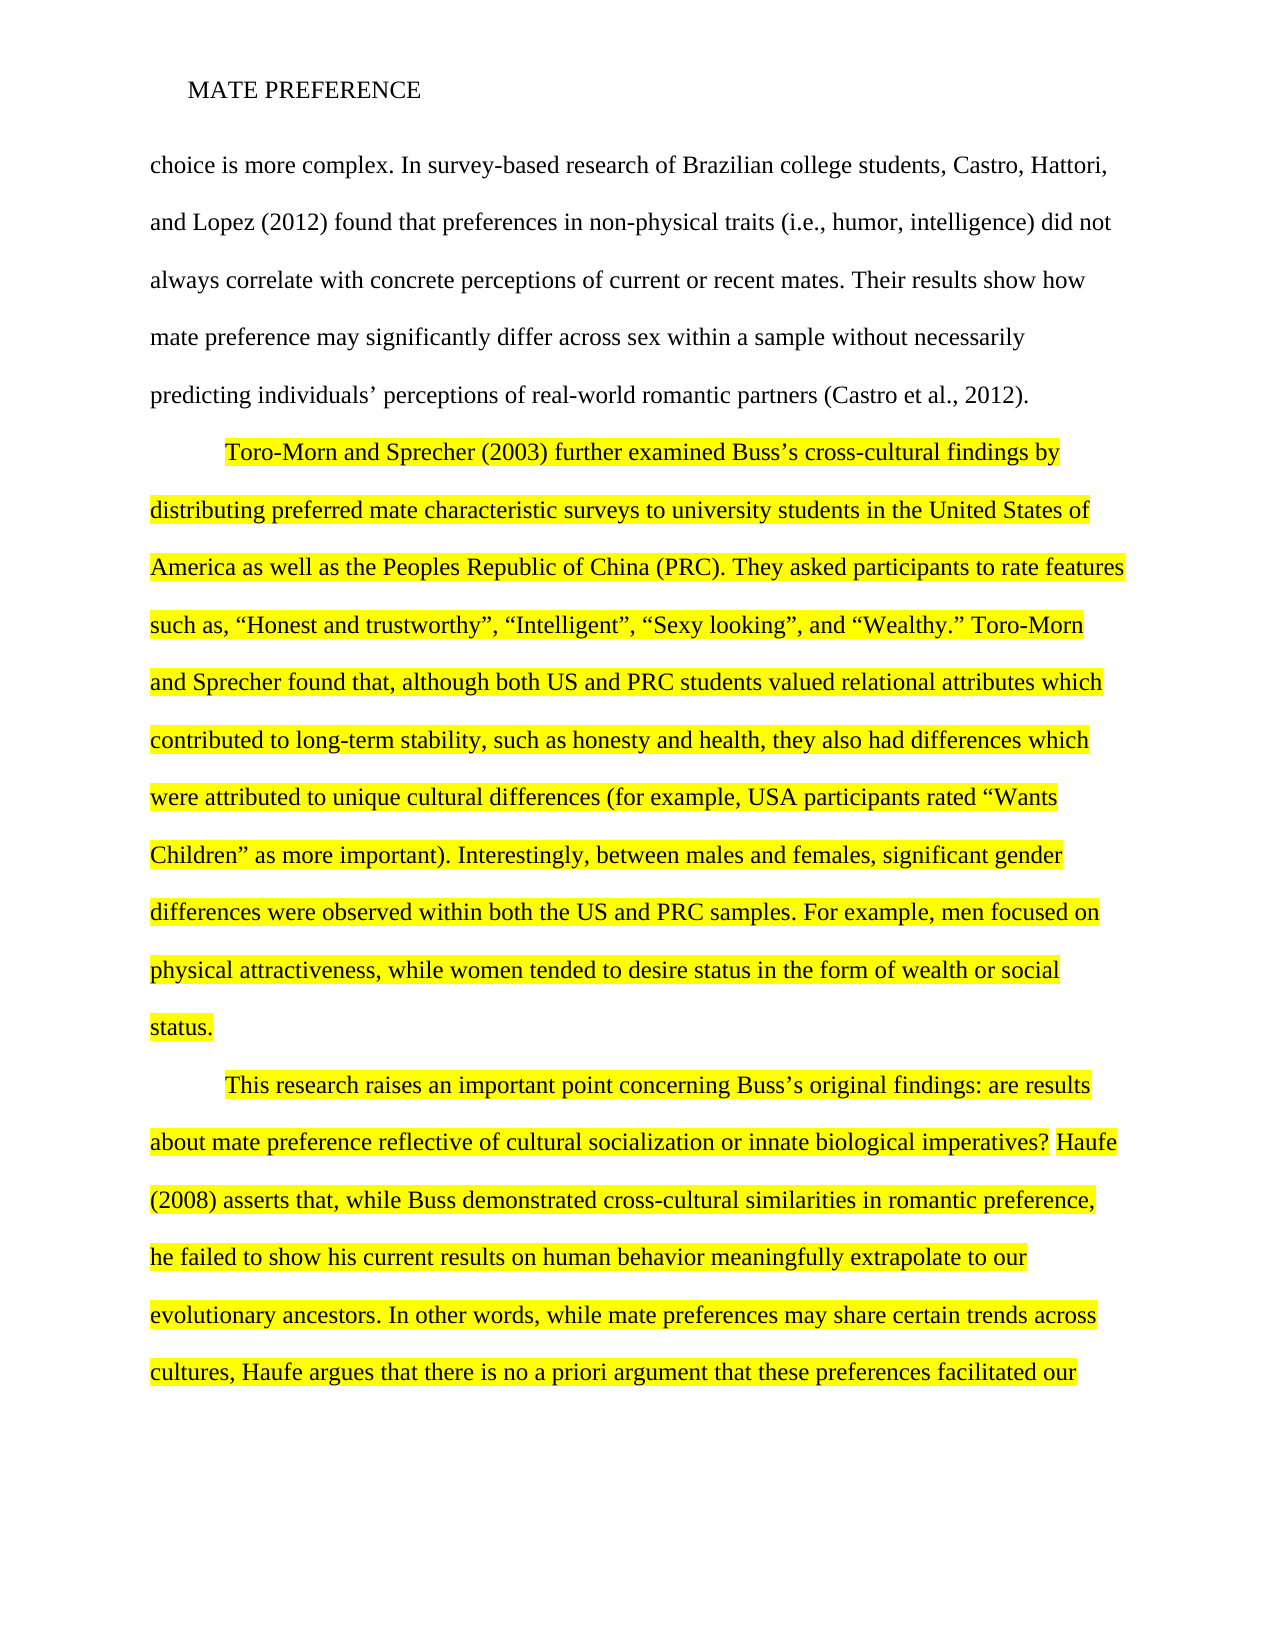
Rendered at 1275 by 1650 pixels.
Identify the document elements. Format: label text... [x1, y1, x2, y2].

text Toro-Morn and Sprecher (2003) further examined Buss’s cross-cultural findings by distributing preferred mate characteristic surveys to university students in the United States of America as well as the Peoples Republic of China (PRC). They asked participants to rate features such as, “Honest and trustworthy”, “Intelligent”, “Sexy looking”, and “Wealthy.” Toro-Morn and Sprecher found that, although both US and PRC students valued relational attributes which contributed to long-term stability, such as honesty and health, they also had differences which were attributed to unique cultural differences (for example, USA participants rated “Wants Children” as more important). Interestingly, between males and females, significant gender differences were observed within both the US and PRC samples. For example, men focused on physical attractiveness, while women tended to desire status in the form of wealth or social status. [150, 581, 1125, 1041]
text Toro-Morn and Sprecher (2003) further examined Buss’s cross-cultural findings by distributing preferred mate characteristic surveys to university students in the United States of America as well as the Peoples Republic of China (PRC). They asked participants to rate features such as, “Honest and trustworthy”, “Intelligent”, “Sexy looking”, and “Wealthy.” Toro-Morn and Sprecher found that, although both US and PRC students valued relational attributes which contributed to long-term stability, such as honesty and health, they also had differences which were attributed to unique cultural differences (for example, USA participants rated “Wants Children” as more important). Interestingly, between males and females, significant gender differences were observed within both the US and PRC samples. For example, men focused on physical attractiveness, while women tended to desire status in the form of wealth or social status. [150, 437, 1125, 553]
